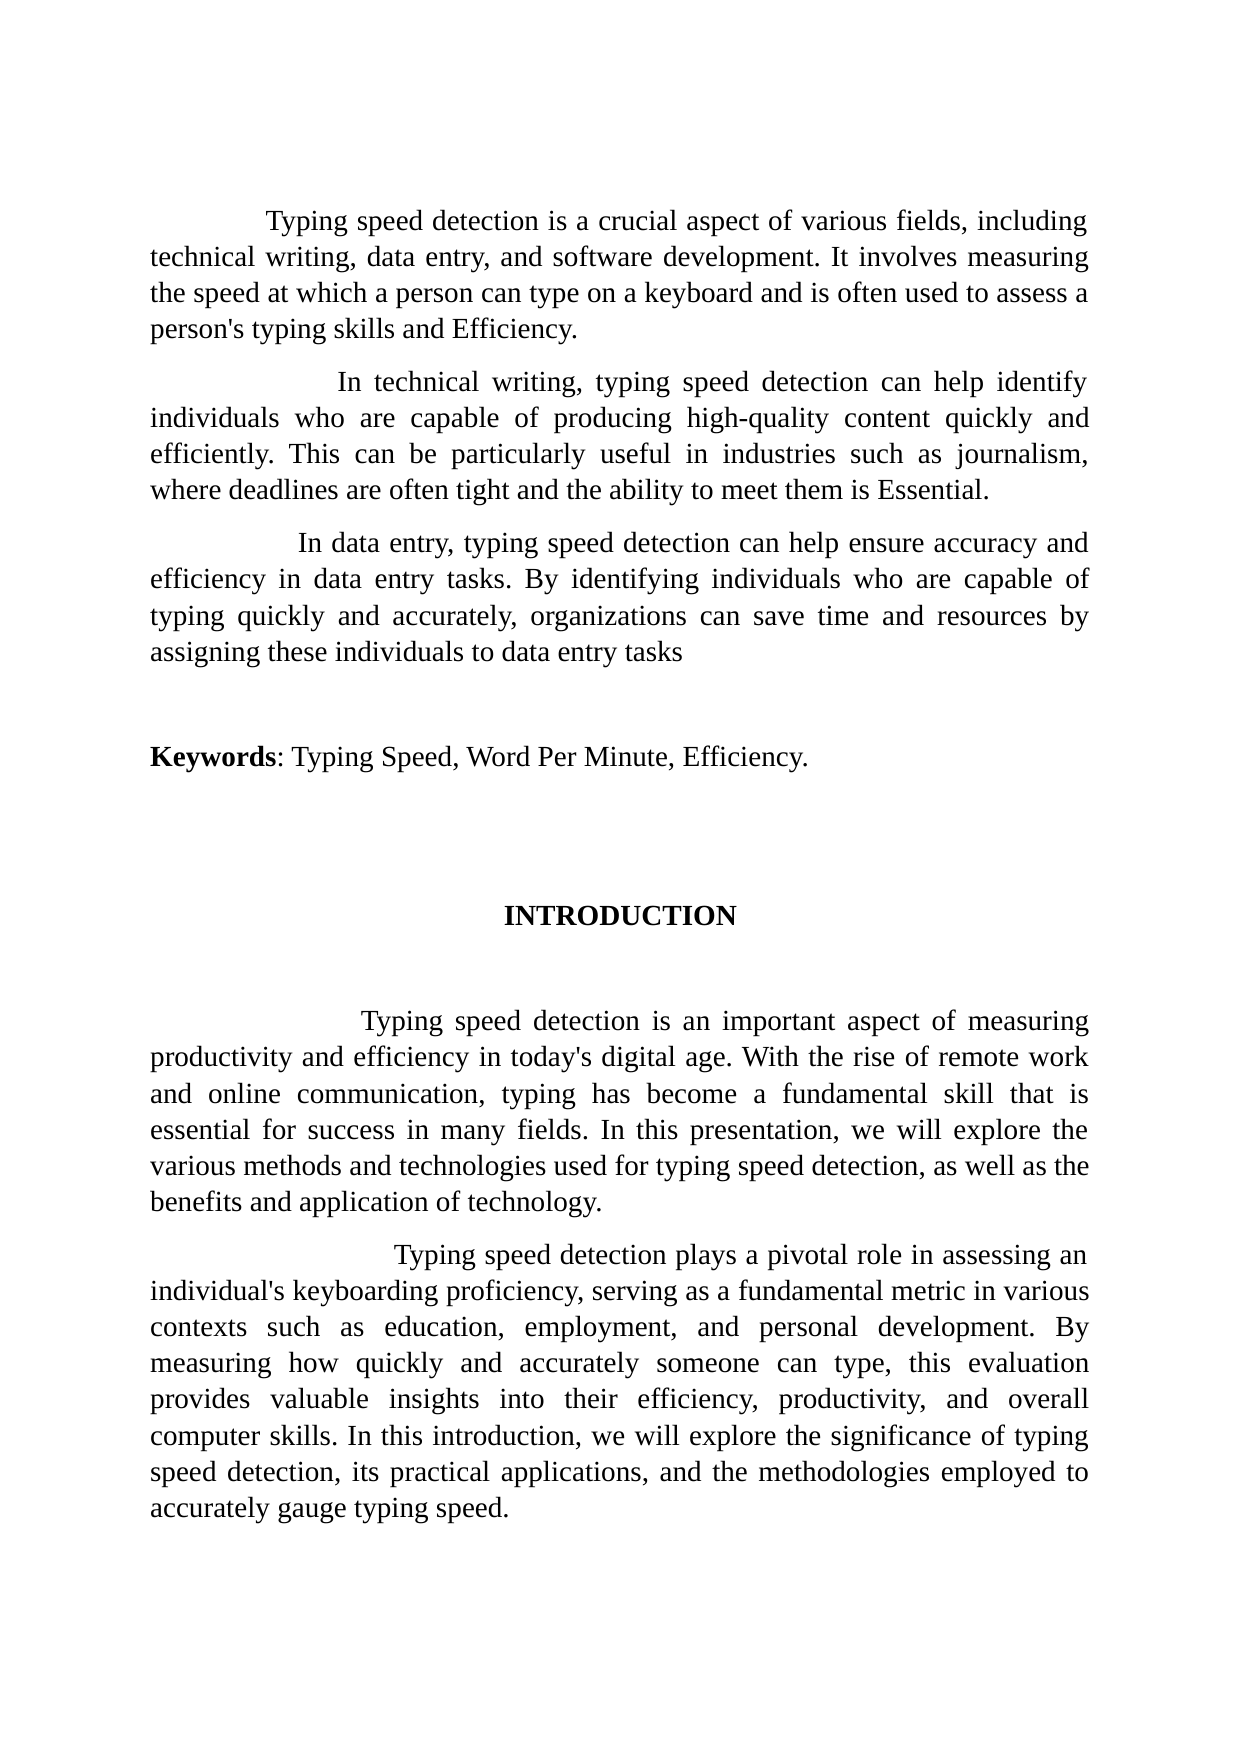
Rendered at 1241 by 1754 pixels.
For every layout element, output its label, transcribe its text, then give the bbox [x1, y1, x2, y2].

text Keywords: Typing Speed, Word Per Minute, Efficiency. [150, 739, 1090, 773]
text Typing speed detection plays a pivotal role in assessing an individual's keyboarding proficiency, serving as a fundamental metric in various contexts such as education, employment, and personal development. By measuring how quickly and accurately someone can type, this evaluation provides valuable insights into their efficiency, productivity, and overall computer skills. In this introduction, we will explore the significance of typing speed detection, its practical applications, and the methodologies employed to accurately gauge typing speed. [150, 1237, 1090, 1523]
text Typing speed detection is an important aspect of measuring productivity and efficiency in today's digital age. With the rise of remote work and online communication, typing has become a fundamental skill that is essential for success in many fields. In this presentation, we will explore the various methods and technologies used for typing speed detection, as well as the benefits and application of technology. [150, 1003, 1090, 1218]
text INTRODUCTION [150, 898, 1090, 931]
text Typing speed detection is a crucial aspect of various fields, including technical writing, data entry, and software development. It involves measuring the speed at which a person can type on a keyboard and is often used to assess a person's typing skills and Efficiency. [150, 203, 1090, 345]
text In technical writing, typing speed detection can help identify individuals who are capable of producing high-quality content quickly and efficiently. This can be particularly useful in industries such as journalism, where deadlines are often tight and the ability to meet them is Essential. [150, 364, 1090, 506]
text In data entry, typing speed detection can help ensure accuracy and efficiency in data entry tasks. By identifying individuals who are capable of typing quickly and accurately, organizations can save time and resources by assigning these individuals to data entry tasks [150, 525, 1090, 667]
